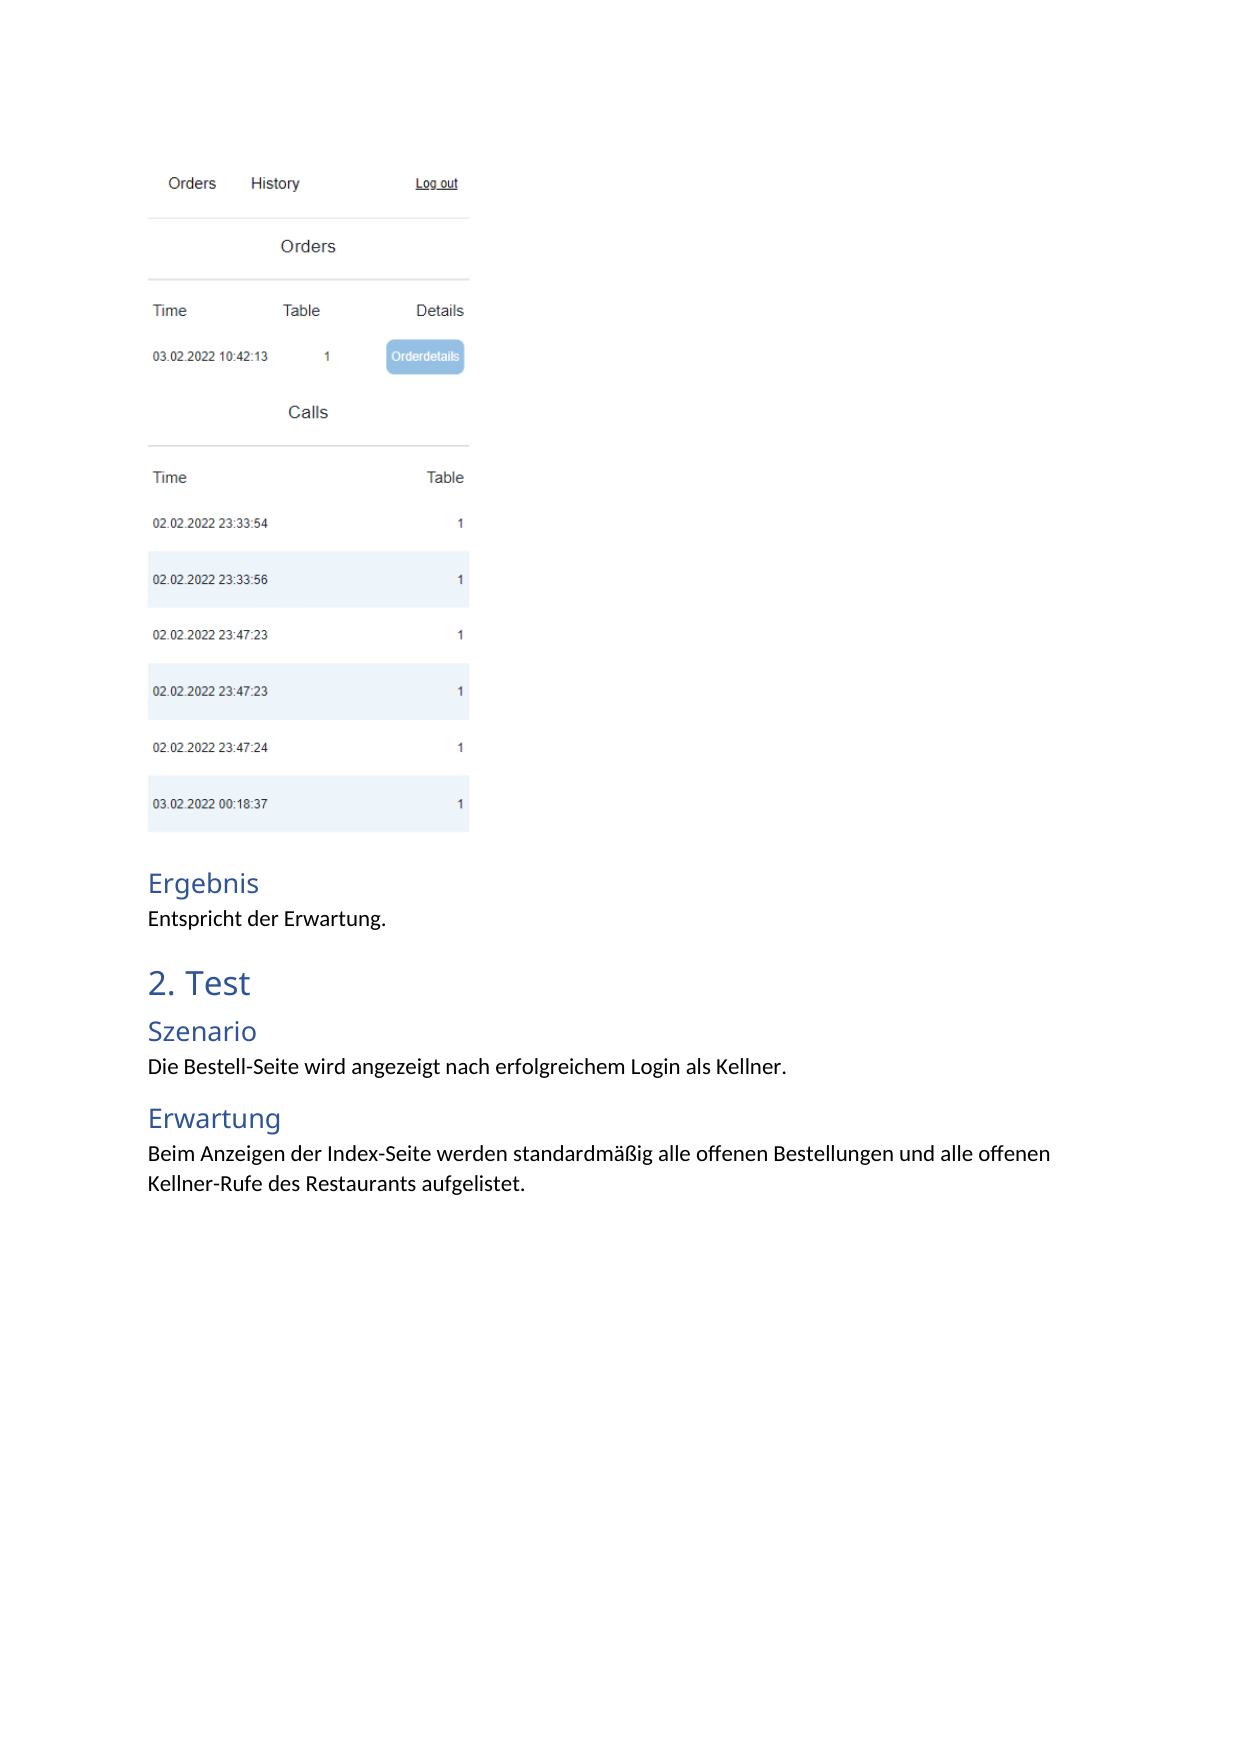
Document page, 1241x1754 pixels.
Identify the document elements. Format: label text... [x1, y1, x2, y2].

text Beim Anzeigen der Index-Seite werden standardmäßig alle offenen Bestellungen und alle offenen Kellner-Rufe des Restaurants aufgelistet. [148, 1139, 1093, 1197]
subtitle Szenario [148, 1013, 1093, 1049]
picture [147, 147, 470, 846]
text Entspricht der Erwartung. [148, 904, 1093, 932]
subtitle Erwartung [148, 1099, 1093, 1136]
subtitle Ergebnis [148, 864, 1093, 901]
subtitle Test [148, 959, 1093, 1005]
text Die Bestell-Seite wird angezeigt nach erfolgreichem Login als Kellner. [148, 1052, 1093, 1080]
